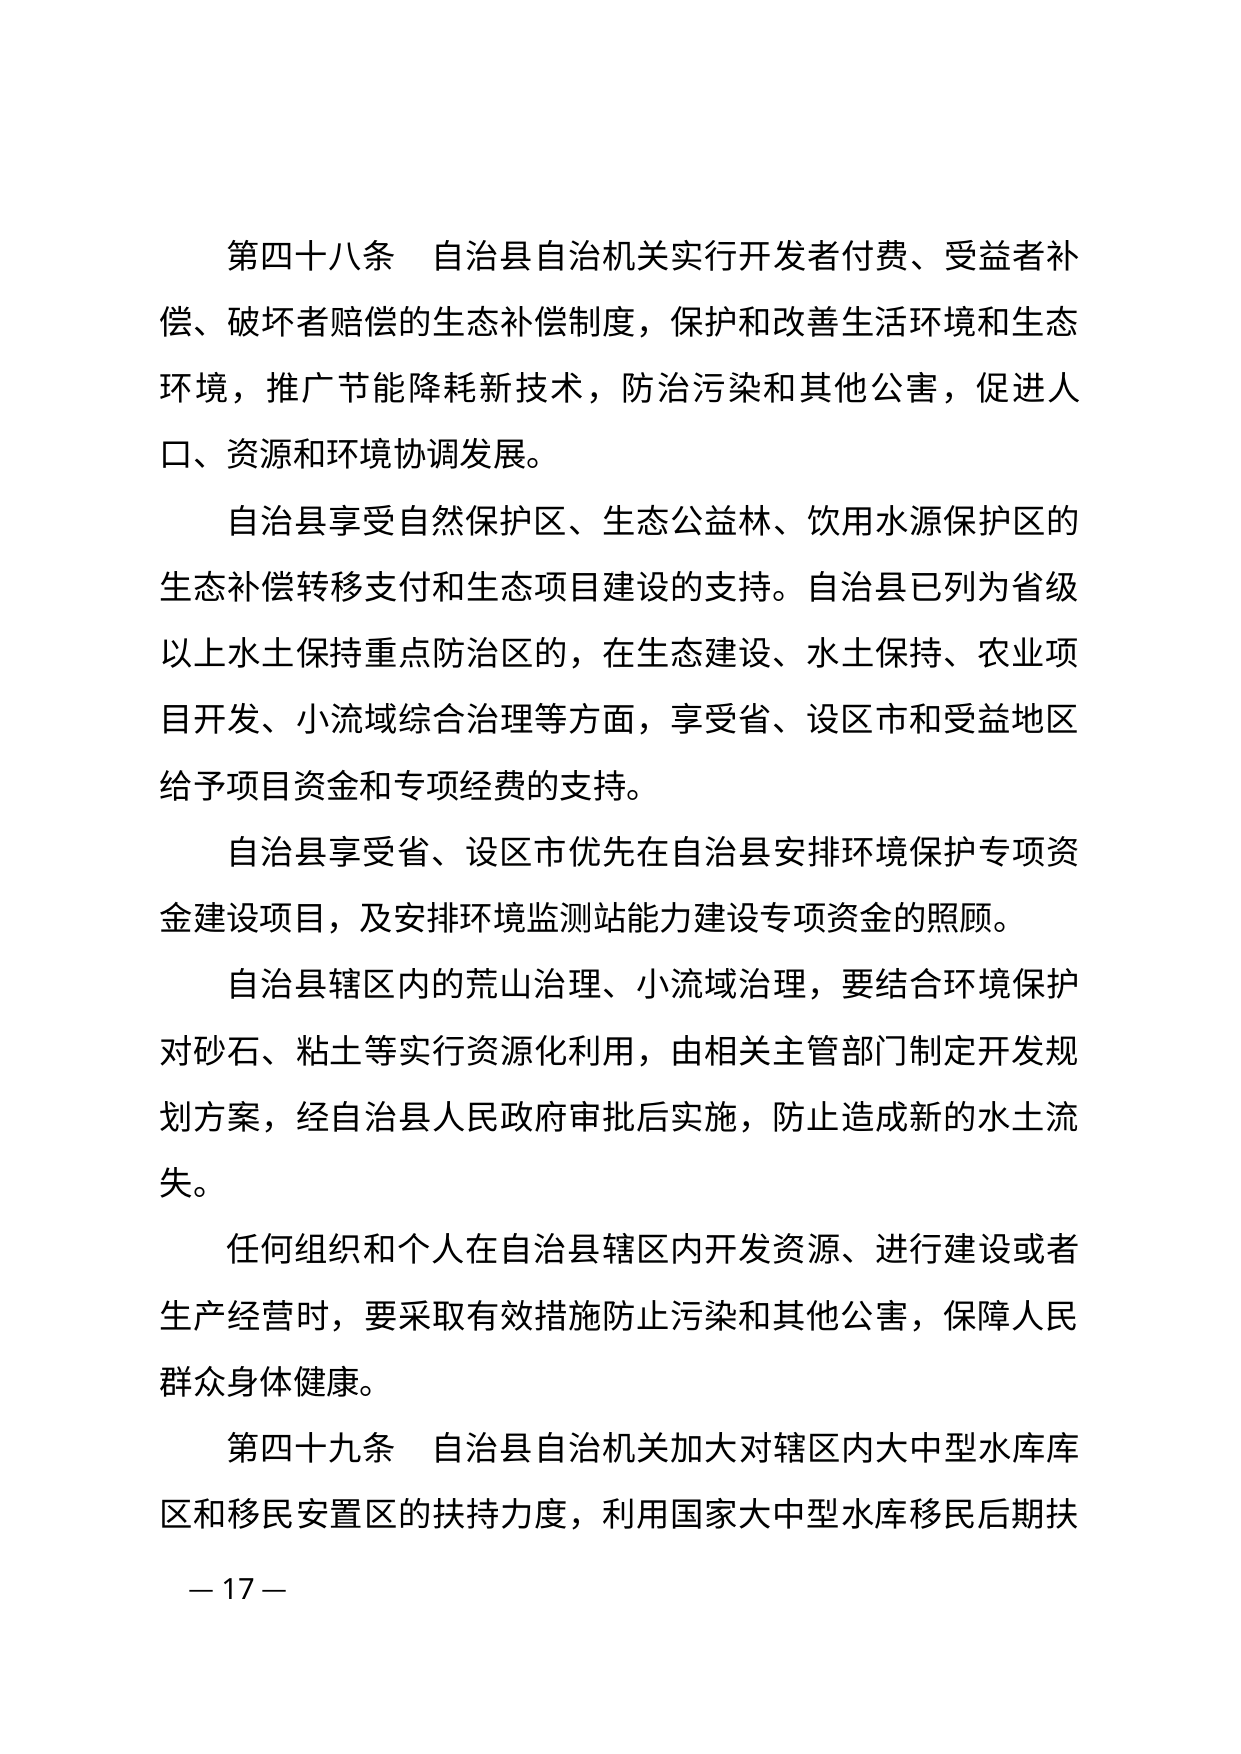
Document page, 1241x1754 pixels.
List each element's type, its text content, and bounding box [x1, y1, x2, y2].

text 自治县辖区内的荒山治理、小流域治理，要结合环境保护对砂石、粘土等实行资源化利用，由相关主管部门制定开发规划方案，经自治县人民政府审批后实施，防止造成新的水土流失。 [159, 949, 1081, 1214]
text 第四十八条 自治县自治机关实行开发者付费、受益者补偿、破坏者赔偿的生态补偿制度，保护和改善生活环境和生态环境，推广节能降耗新技术，防治污染和其他公害，促进人口、资源和环境协调发展。 [159, 220, 1081, 485]
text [159, 1413, 1081, 1545]
text 任何组织和个人在自治县辖区内开发资源、进行建设或者生产经营时，要采取有效措施防止污染和其他公害，保障人民群众身体健康。 [159, 1214, 1081, 1413]
text 自治县享受省、设区市优先在自治县安排环境保护专项资金建设项目，及安排环境监测站能力建设专项资金的照顾。 [159, 817, 1081, 949]
text 自治县享受自然保护区、生态公益林、饮用水源保护区的生态补偿转移支付和生态项目建设的支持。自治县已列为省级以上水土保持重点防治区的，在生态建设、水土保持、农业项目开发、小流域综合治理等方面，享受省、设区市和受益地区给予项目资金和专项经费的支持。 [159, 485, 1081, 817]
